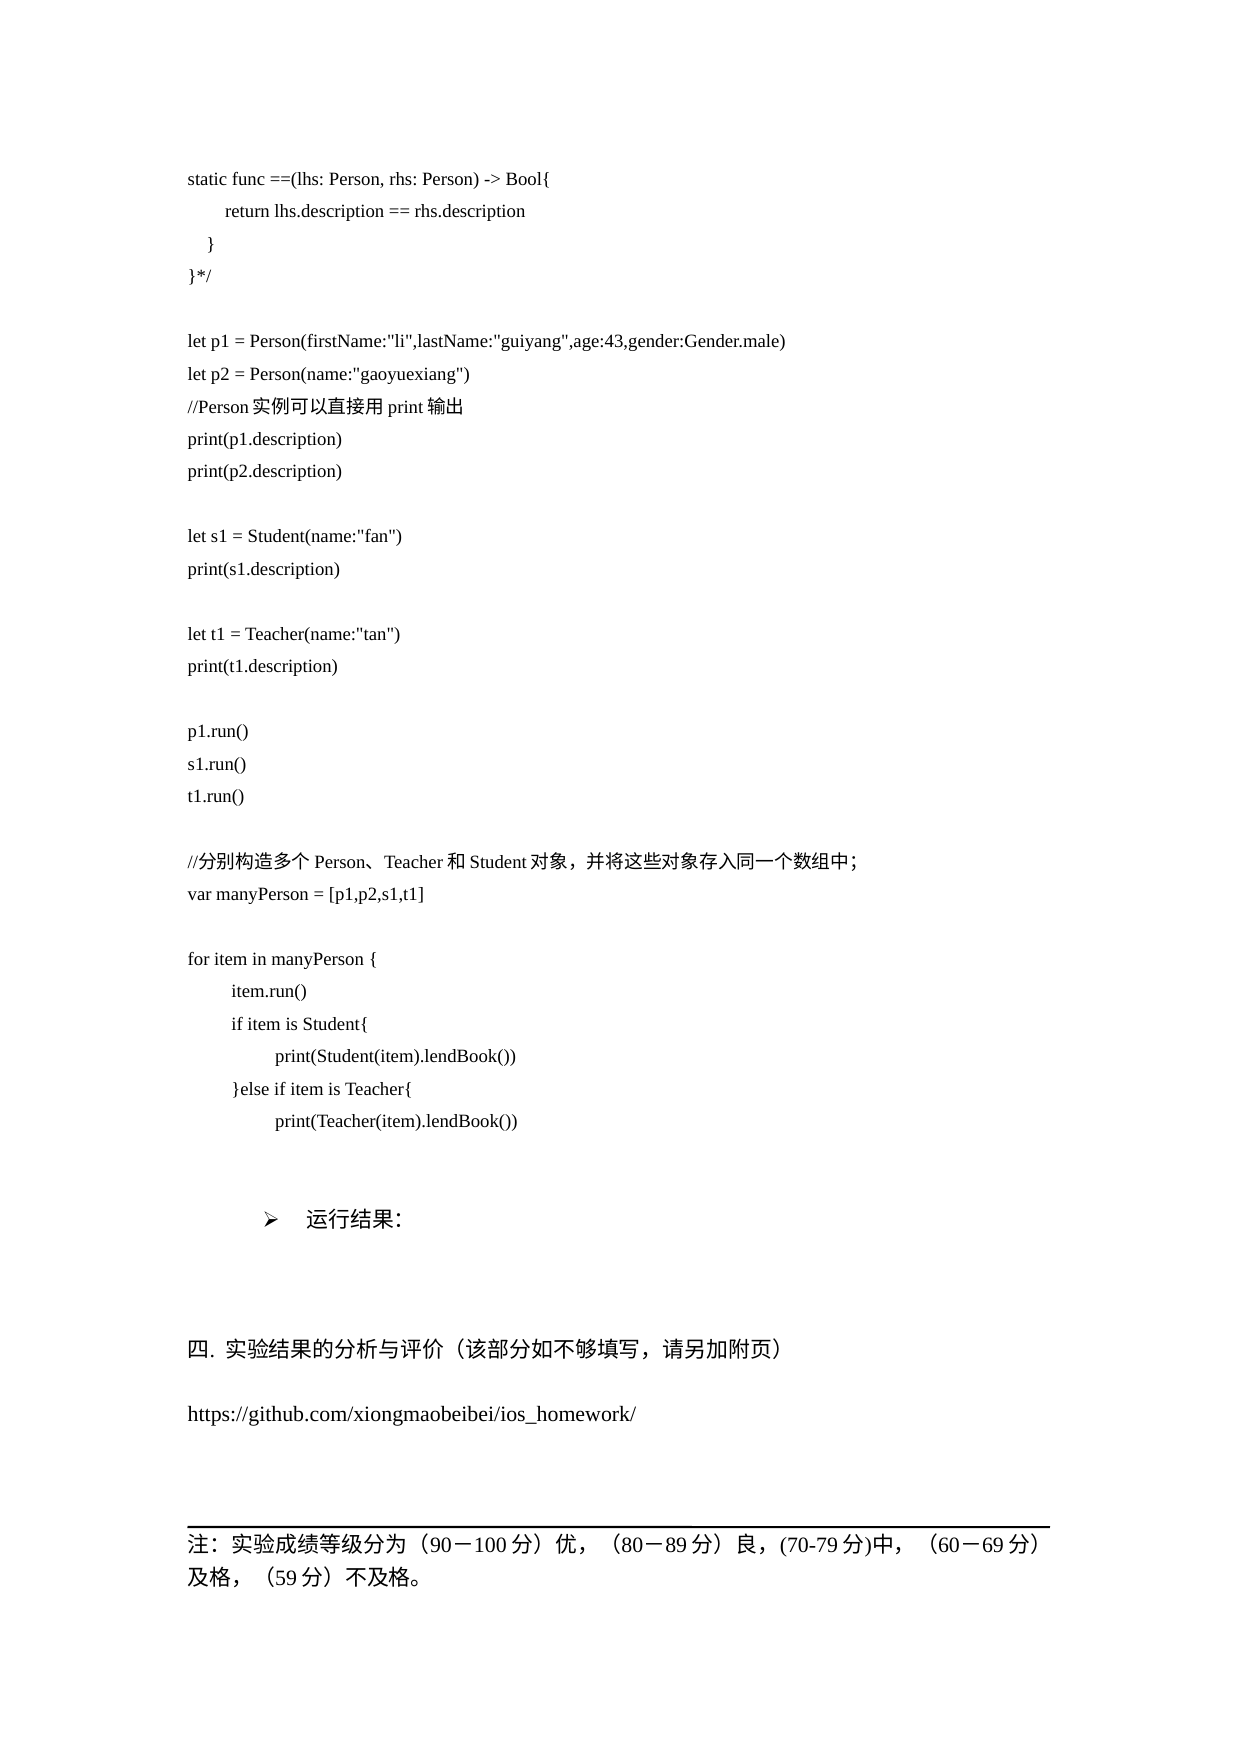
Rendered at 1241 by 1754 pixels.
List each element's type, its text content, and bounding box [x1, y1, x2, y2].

text p1.run() [187, 714, 1053, 747]
list 运行结果： [262, 1202, 1053, 1234]
text print(p2.description) [187, 454, 1053, 487]
text //分别构造多个Person、Teacher和Student对象，并将这些对象存入同一个数组中； [187, 844, 1053, 877]
text let p2 = Person(name:"gaoyuexiang") [187, 357, 1053, 389]
text return lhs.description == rhs.description [187, 194, 1053, 227]
text t1.run() [187, 779, 1053, 812]
text }*/ [187, 259, 1053, 292]
text let p1 = Person(firstName:"li",lastName:"guiyang",age:43,gender:Gender.male) [187, 324, 1053, 357]
text static func ==(lhs: Person, rhs: Person) -> Bool{ [187, 162, 1053, 194]
text //Person实例可以直接用print输出 [187, 389, 1053, 422]
text print(s1.description) [187, 552, 1053, 584]
text https://github.com/xiongmaobeibei/ios_homework/ [187, 1397, 1053, 1429]
text item.run() [187, 974, 1053, 1007]
text } [187, 227, 1053, 259]
list 实验结果的分析与评价（该部分如不够填写，请另加附页） [187, 1332, 1053, 1364]
text let s1 = Student(name:"fan") [187, 519, 1053, 552]
text let t1 = Teacher(name:"tan") [187, 617, 1053, 649]
text if item is Student{ [187, 1007, 1053, 1039]
text var manyPerson = [p1,p2,s1,t1] [187, 877, 1053, 909]
text for item in manyPerson { [187, 942, 1053, 974]
text print(Teacher(item).lendBook()) [187, 1104, 1053, 1137]
text print(t1.description) [187, 649, 1053, 682]
text print(Student(item).lendBook()) [187, 1039, 1053, 1072]
text }else if item is Teacher{ [187, 1072, 1053, 1104]
text print(p1.description) [187, 422, 1053, 454]
text s1.run() [187, 747, 1053, 779]
text 注：实验成绩等级分为（90－100分）优，（80－89分）良，(70-79分)中，（60－69分）及格，（59分）不及格。 [187, 1527, 1053, 1592]
